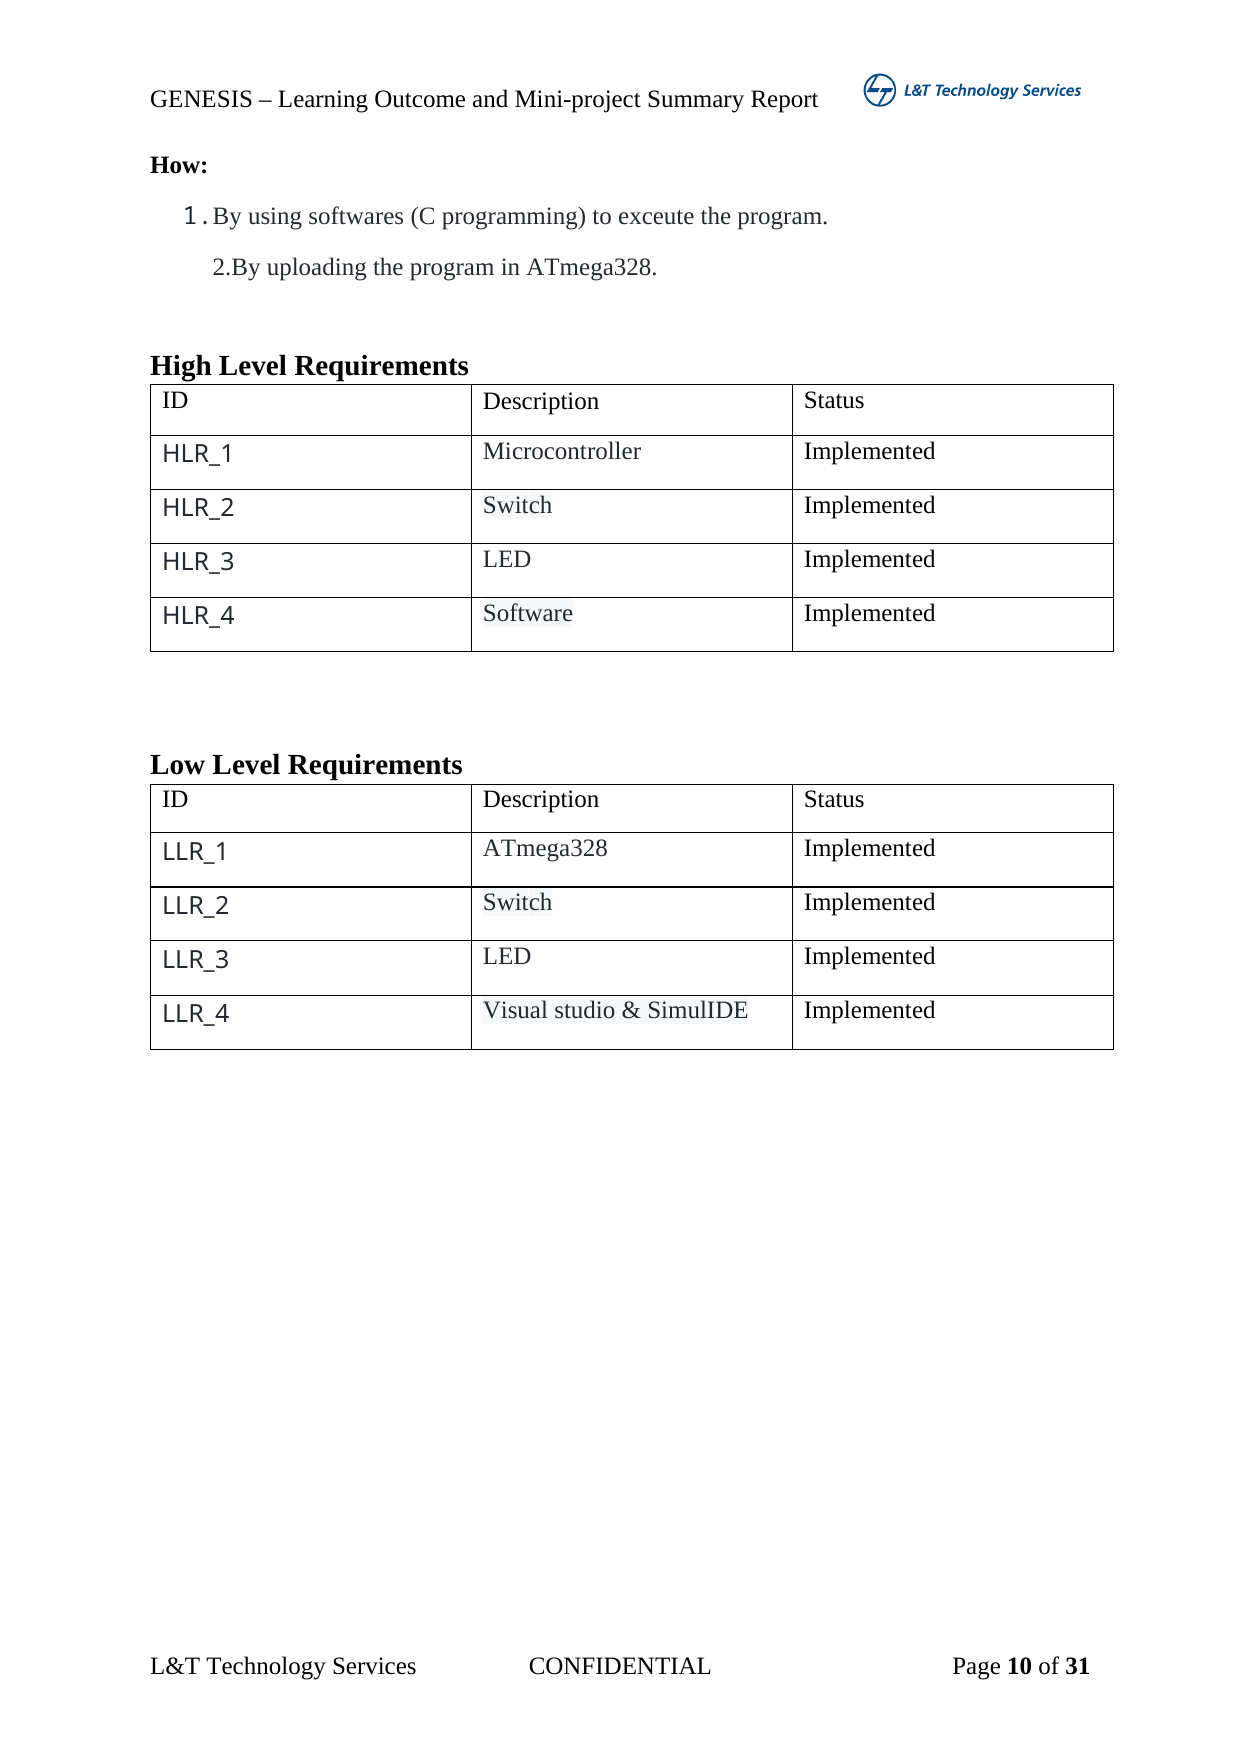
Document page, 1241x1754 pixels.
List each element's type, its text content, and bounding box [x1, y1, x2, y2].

table_cell Implemented [793, 833, 1113, 886]
table_cell Implemented [793, 544, 1113, 597]
table_cell HLR_1 [151, 436, 471, 489]
table_header Status [793, 785, 1113, 832]
table_header Description [472, 385, 792, 435]
table_cell LLR_4 [151, 996, 471, 1048]
table_cell Switch [472, 888, 792, 940]
table_header ID [151, 385, 471, 435]
table_cell HLR_2 [151, 490, 471, 543]
table_cell HLR_3 [151, 544, 471, 597]
table_cell LLR_3 [151, 941, 471, 994]
table_cell LLR_2 [151, 888, 471, 940]
table_cell LED [472, 544, 792, 597]
table_header Status [793, 385, 1113, 435]
subtitle High Level Requirements [150, 348, 1090, 382]
text How: [150, 150, 1090, 179]
picture [862, 73, 1082, 107]
table_cell Implemented [793, 598, 1113, 651]
table_cell Implemented [793, 490, 1113, 543]
table_header Description [472, 785, 792, 832]
table_cell Implemented [793, 436, 1113, 489]
table_cell Implemented [793, 941, 1113, 994]
text 2.By uploading the program in ATmega328. [150, 252, 1090, 281]
table_cell Switch [472, 490, 792, 543]
table_cell LED [472, 941, 792, 994]
table_cell HLR_4 [151, 598, 471, 651]
table_cell Microcontroller [472, 436, 792, 489]
subtitle Low Level Requirements [150, 747, 1090, 781]
table_cell Implemented [793, 996, 1113, 1048]
table_header ID [151, 785, 471, 832]
table_cell Implemented [793, 888, 1113, 940]
table_cell Software [472, 598, 792, 651]
text 1.By using softwares (C programming) to exceute the program. [150, 198, 1090, 232]
table_cell LLR_1 [151, 833, 471, 886]
table_cell Visual studio & SimulIDE [472, 996, 792, 1048]
table_cell ATmega328 [472, 833, 792, 886]
